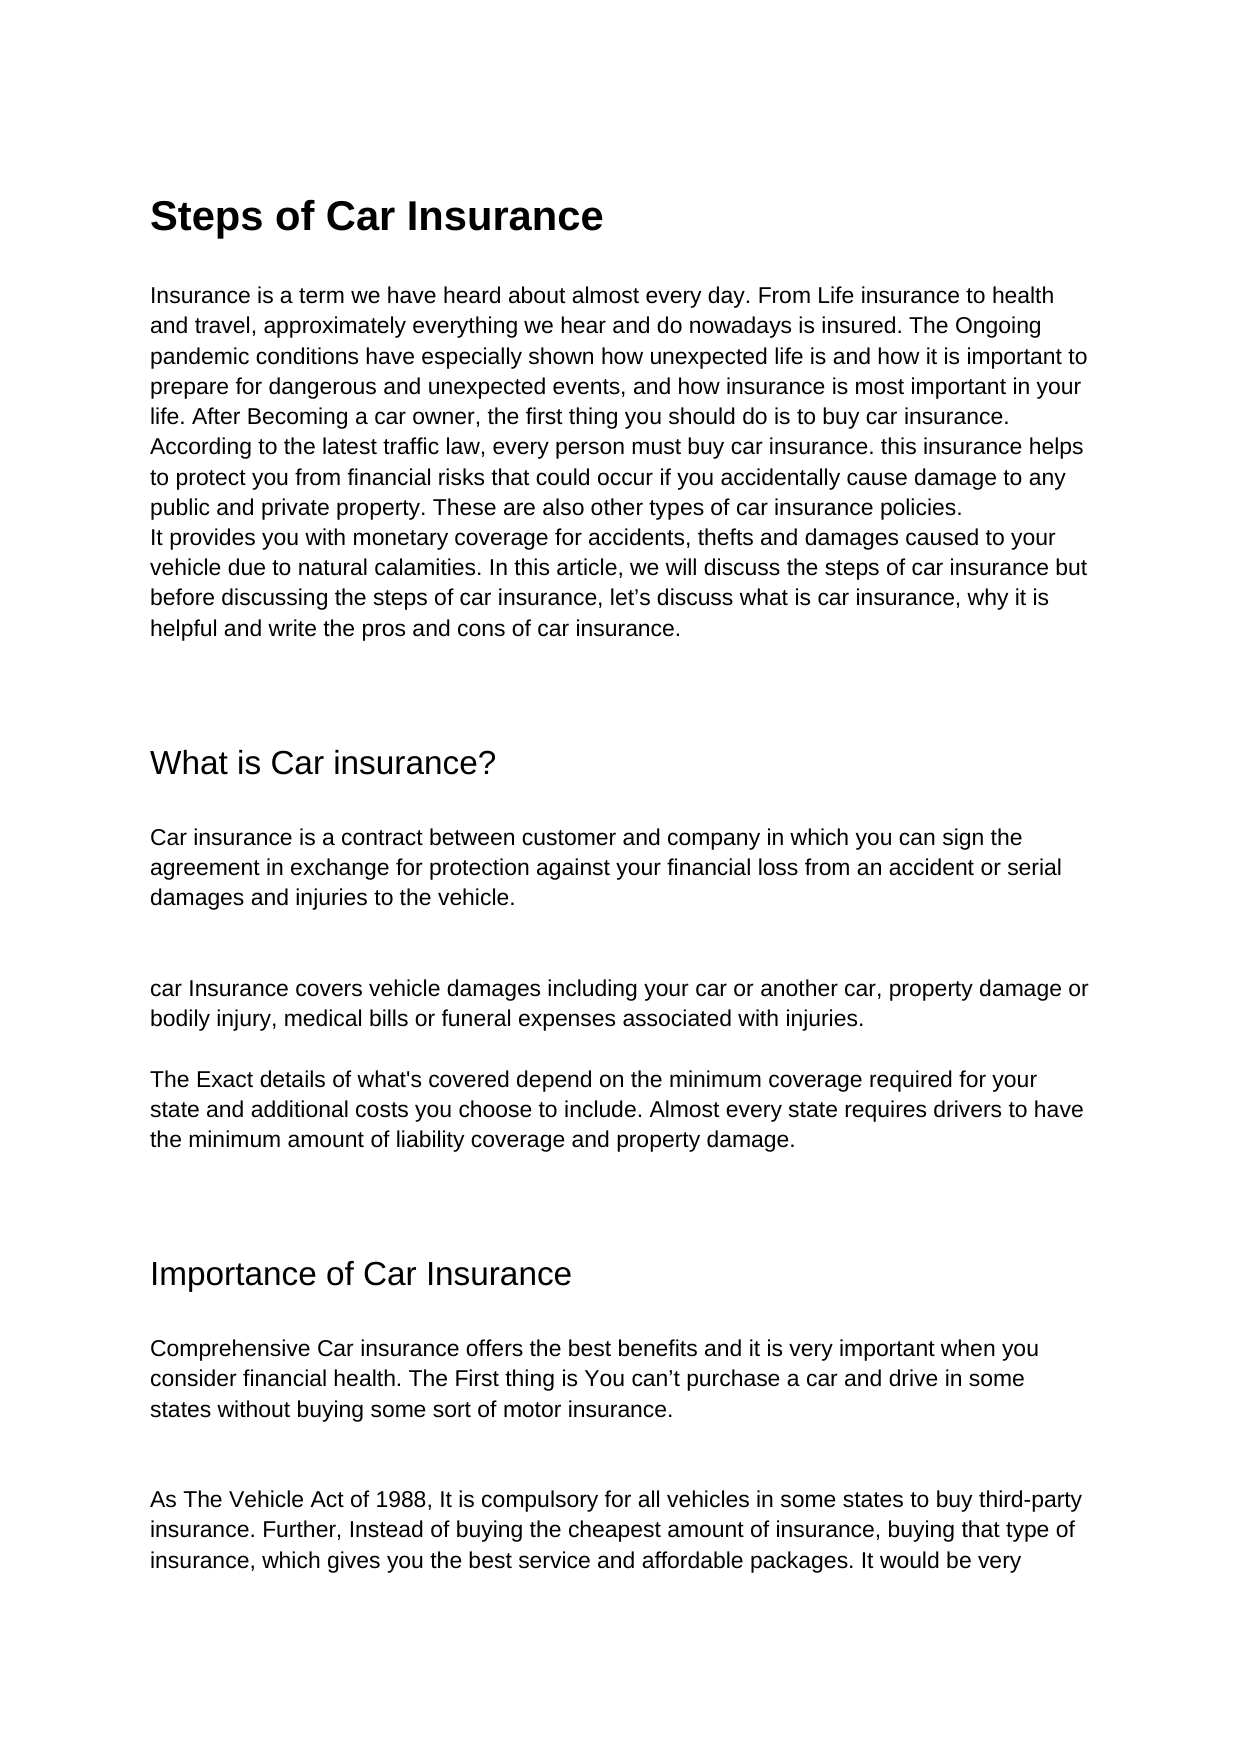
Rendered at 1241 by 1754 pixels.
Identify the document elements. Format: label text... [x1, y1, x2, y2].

text Insurance is a term we have heard about almost every day. From Life insurance to health and travel, approximately everything we hear and do nowadays is insured. The Ongoing pandemic conditions have especially shown how unexpected life is and how it is important to prepare for dangerous and unexpected events, and how insurance is most important in your life. After Becoming a car owner, the first thing you should do is to buy car insurance. According to the latest traffic law, every person must buy car insurance. this insurance helps to protect you from financial risks that could occur if you accidentally cause damage to any public and private property. These are also other types of car insurance policies. [150, 282, 1090, 520]
text The Exact details of what's covered depend on the minimum coverage required for your state and additional costs you choose to include. Almost every state requires drivers to have the minimum amount of liability coverage and property damage. [150, 1066, 1090, 1152]
subtitle What is Car insurance? [150, 743, 1090, 781]
text Car insurance is a contract between customer and company in which you can sign the agreement in exchange for protection against your financial loss from an accident or serial damages and injuries to the vehicle. [150, 824, 1090, 911]
text car Insurance covers vehicle damages including your car or another car, property damage or bodily injury, medical bills or funeral expenses associated with injuries. [150, 975, 1090, 1031]
subtitle Steps of Car Insurance [150, 192, 1090, 239]
text Comprehensive Car insurance offers the best benefits and it is very important when you consider financial health. The First thing is You can’t purchase a car and drive in some states without buying some sort of motor insurance. [150, 1335, 1090, 1422]
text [150, 1486, 1090, 1573]
subtitle Importance of Car Insurance [150, 1254, 1090, 1292]
text It provides you with monetary coverage for accidents, thefts and damages caused to your vehicle due to natural calamities. In this article, we will discuss the steps of car insurance but before discussing the steps of car insurance, let’s discuss what is car insurance, why it is helpful and write the pros and cons of car insurance. [150, 524, 1090, 641]
